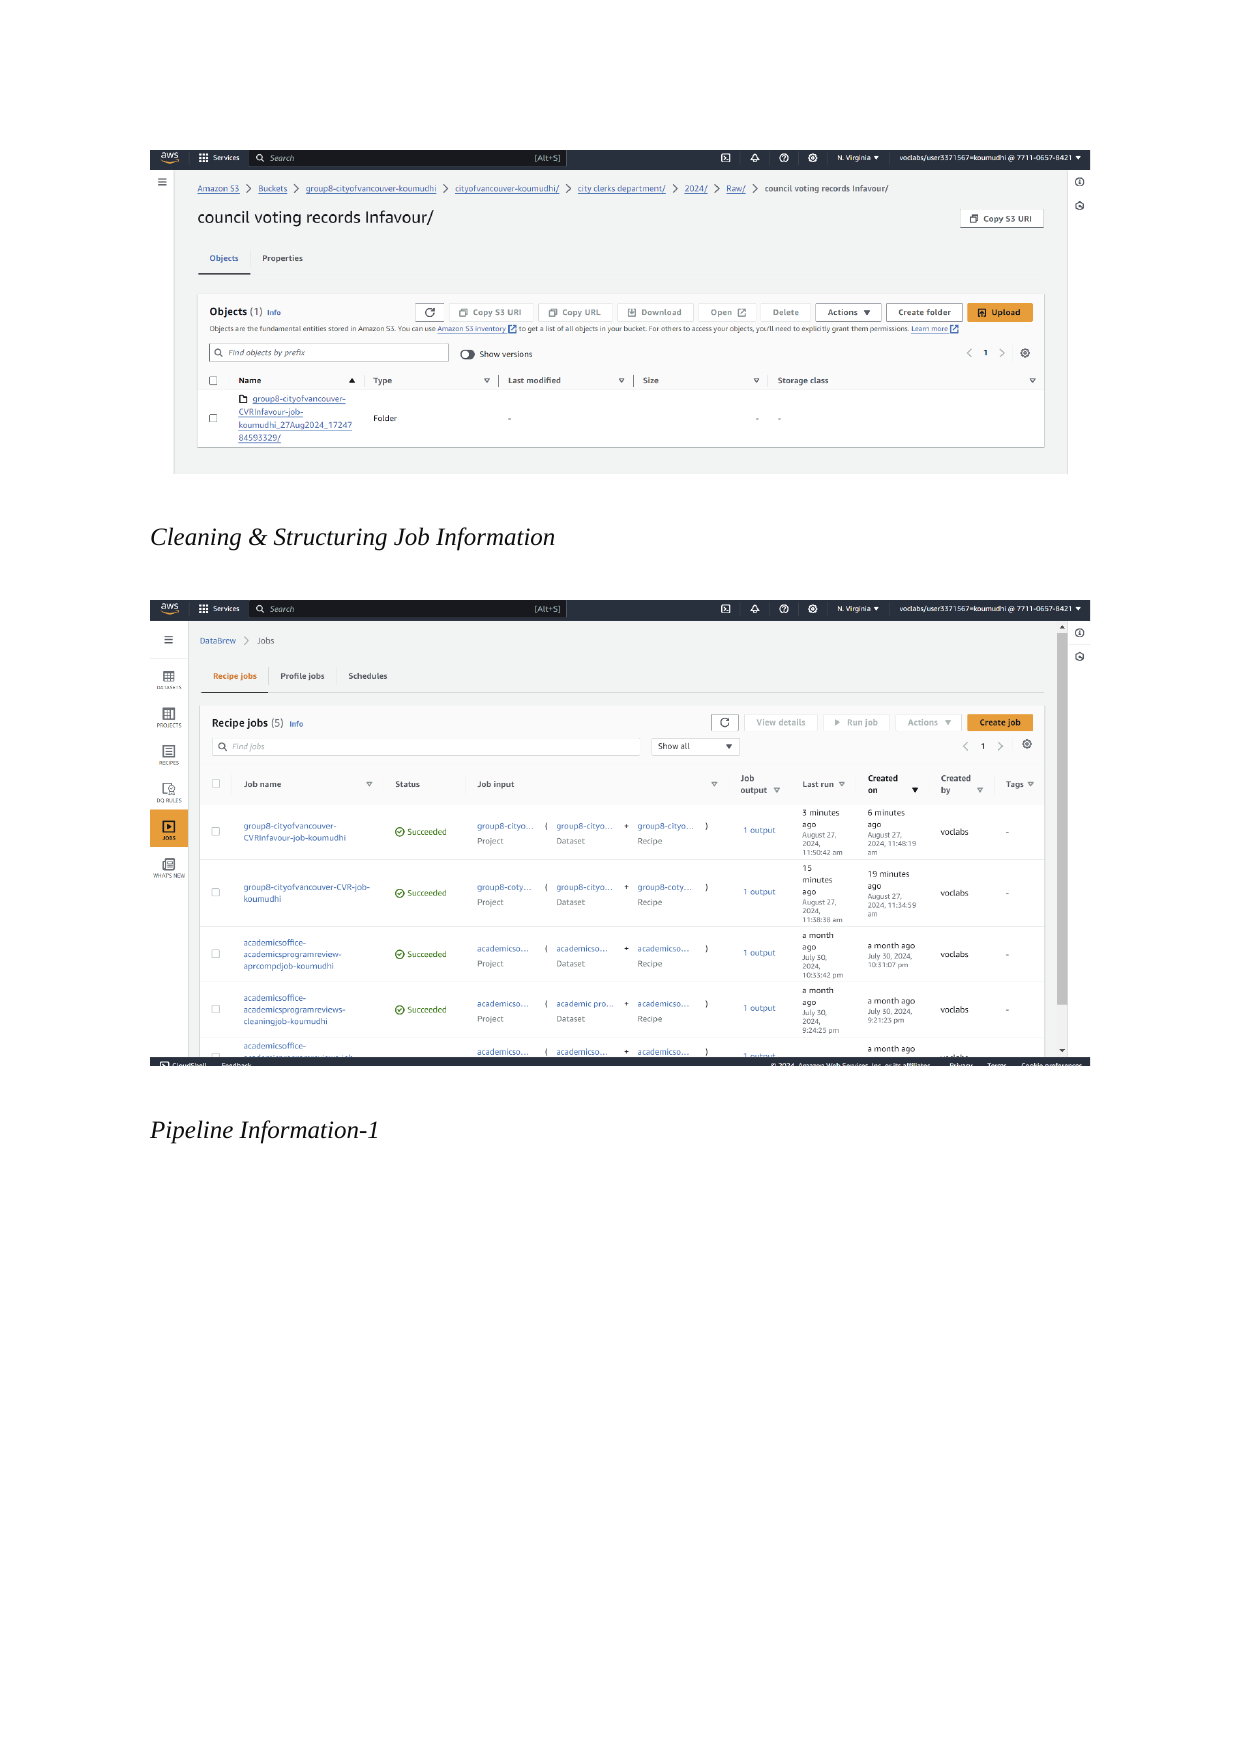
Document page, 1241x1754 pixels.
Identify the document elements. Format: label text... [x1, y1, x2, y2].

text Cleaning & Structuring Job Information [150, 522, 1090, 551]
text Pipeline Information-1 [150, 1115, 1090, 1143]
picture [150, 150, 1091, 474]
picture [150, 600, 1091, 1066]
